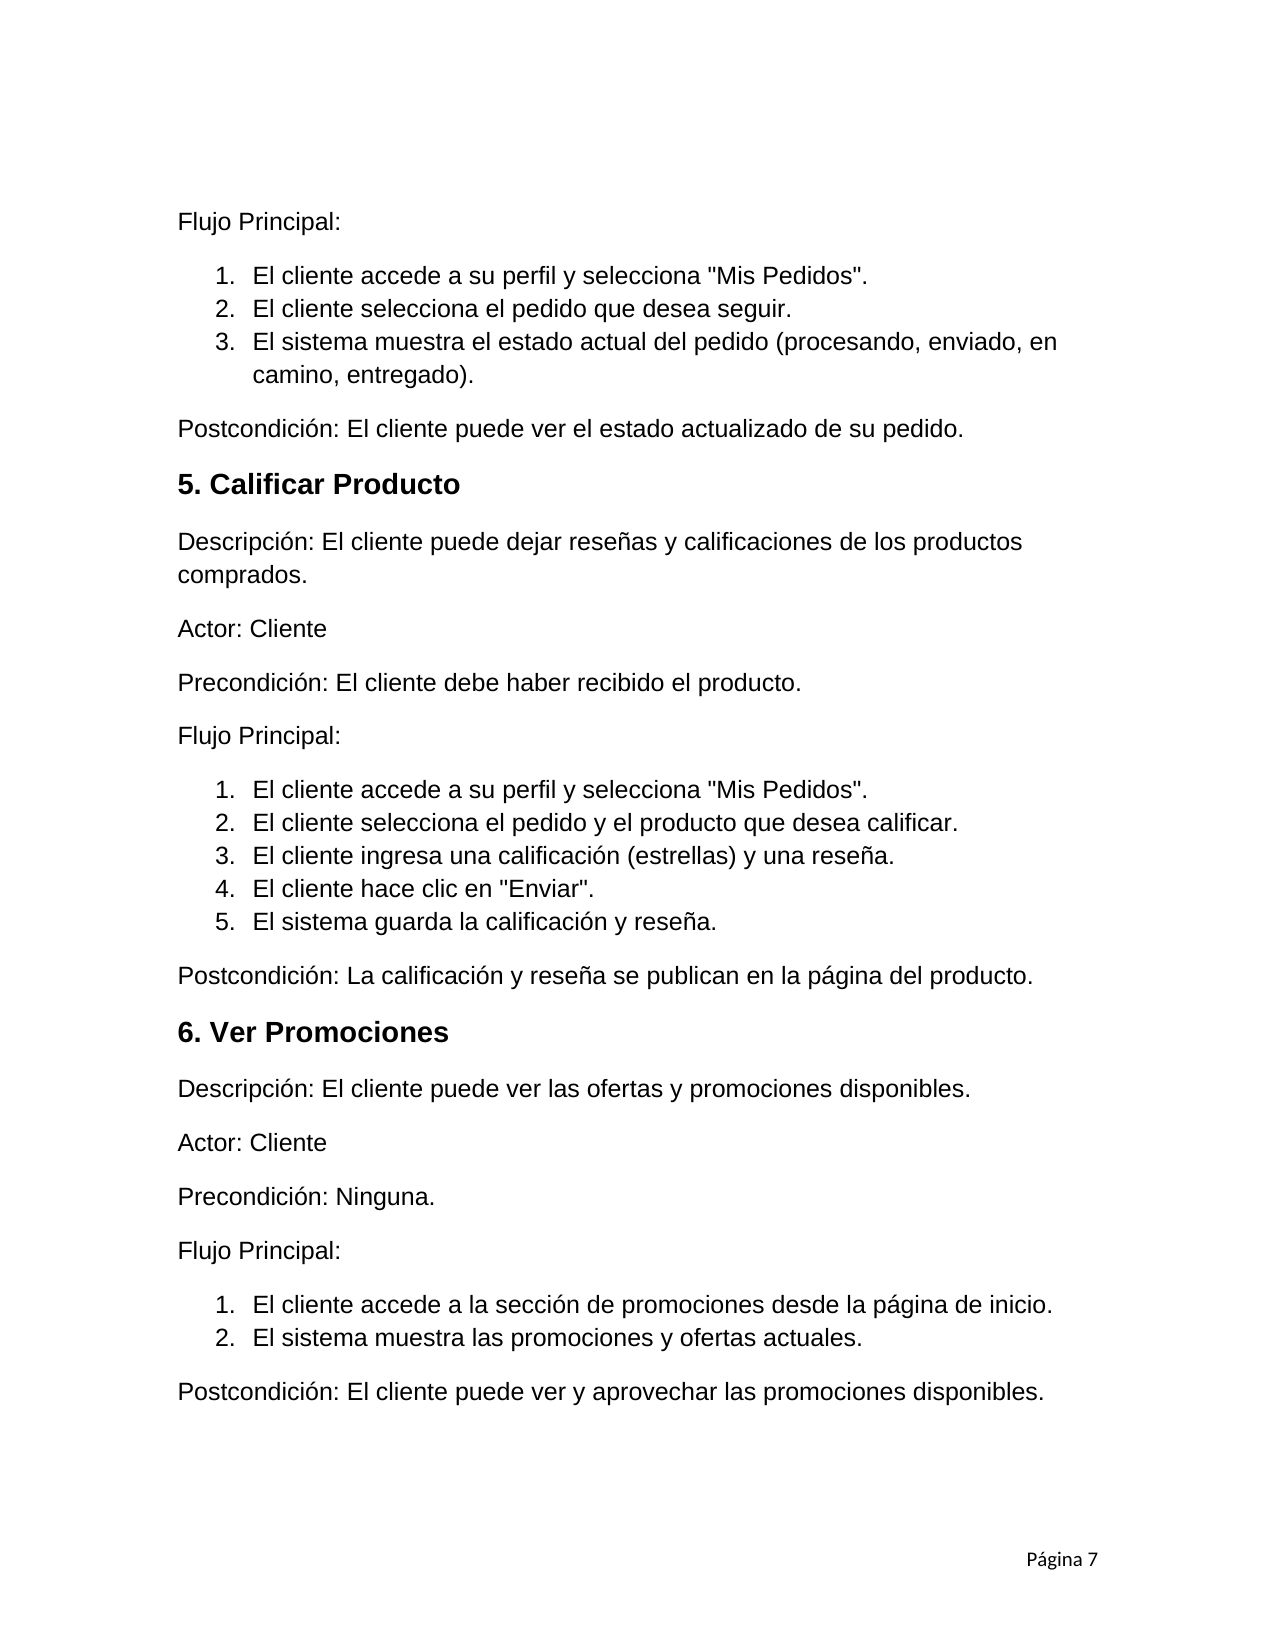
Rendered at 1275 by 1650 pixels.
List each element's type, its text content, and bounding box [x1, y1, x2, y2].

list El cliente accede a la sección de promociones desde la página de inicio. [215, 1290, 1098, 1318]
text Precondición: El cliente debe haber recibido el producto. [177, 667, 1098, 696]
list El cliente hace clic en "Enviar". [215, 874, 1098, 903]
text Postcondición: El cliente puede ver el estado actualizado de su pedido. [177, 413, 1098, 442]
list El cliente ingresa una calificación (estrellas) y una reseña. [215, 841, 1098, 870]
text Precondición: Ninguna. [177, 1182, 1098, 1211]
list El sistema muestra las promociones y ofertas actuales. [215, 1323, 1098, 1352]
text Flujo Principal: [177, 207, 1098, 236]
text Flujo Principal: [177, 1236, 1098, 1265]
text Actor: Cliente [177, 614, 1098, 642]
list El cliente accede a su perfil y selecciona "Mis Pedidos". [215, 775, 1098, 804]
list El sistema muestra el estado actual del pedido (procesando, enviado, en camino, entregado). [215, 327, 1098, 388]
text Flujo Principal: [177, 721, 1098, 750]
text Postcondición: El cliente puede ver y aprovechar las promociones disponibles. [177, 1377, 1098, 1405]
list El cliente selecciona el pedido y el producto que desea calificar. [215, 808, 1098, 837]
text 5. Calificar Producto [177, 467, 1098, 501]
text Descripción: El cliente puede ver las ofertas y promociones disponibles. [177, 1074, 1098, 1103]
text 6. Ver Promociones [177, 1015, 1098, 1048]
text Postcondición: La calificación y reseña se publican en la página del producto. [177, 961, 1098, 990]
list El sistema guarda la calificación y reseña. [215, 907, 1098, 936]
text Descripción: El cliente puede dejar reseñas y calificaciones de los productos comprados. [177, 527, 1098, 588]
text Actor: Cliente [177, 1128, 1098, 1157]
list El cliente accede a su perfil y selecciona "Mis Pedidos". [215, 261, 1098, 289]
list El cliente selecciona el pedido que desea seguir. [215, 294, 1098, 322]
